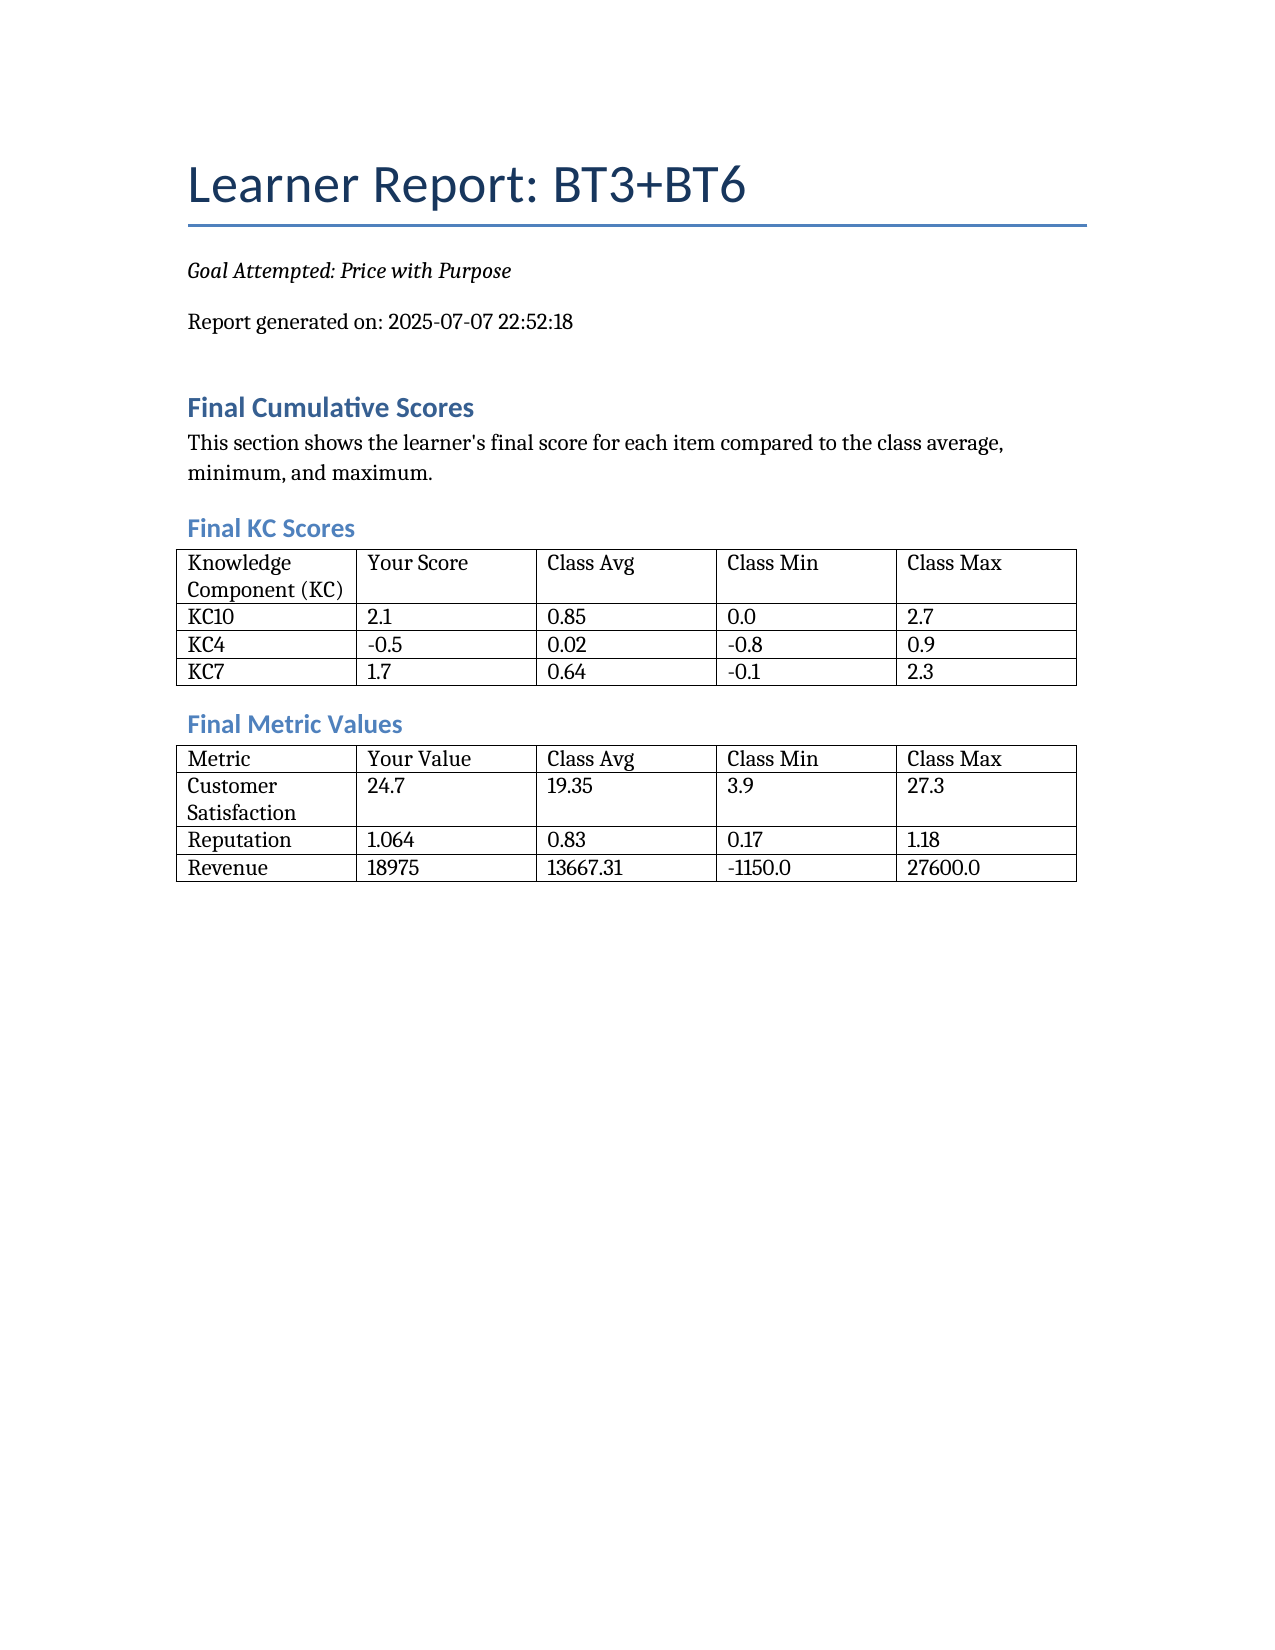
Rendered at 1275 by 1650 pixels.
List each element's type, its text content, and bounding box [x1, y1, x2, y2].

title Learner Report: BT3+BT6 [187, 150, 1087, 227]
table_cell 0.02 [537, 631, 716, 658]
table_cell Customer Satisfaction [177, 773, 356, 826]
table_cell 0.0 [717, 604, 896, 630]
table_cell 0.85 [537, 604, 716, 630]
table_cell 1.7 [357, 659, 536, 685]
table_cell 1.064 [357, 827, 536, 853]
table_cell 2.7 [897, 604, 1076, 630]
table_cell Revenue [177, 855, 356, 881]
table_cell 2.1 [357, 604, 536, 630]
table_header Class Avg [537, 746, 716, 772]
table_cell -0.1 [717, 659, 896, 685]
table_cell 0.17 [717, 827, 896, 853]
table_cell -1150.0 [717, 855, 896, 881]
text Report generated on: 2025-07-07 22:52:18 [187, 309, 1087, 335]
table_cell KC4 [177, 631, 356, 658]
table_cell -0.5 [357, 631, 536, 658]
table_cell 1.18 [897, 827, 1076, 853]
table_header Class Max [897, 746, 1076, 772]
subtitle Final KC Scores [187, 511, 1087, 544]
table_cell 3.9 [717, 773, 896, 826]
table_cell Reputation [177, 827, 356, 853]
table_cell 0.9 [897, 631, 1076, 658]
table_header Class Min [717, 550, 896, 603]
table_header Class Min [717, 746, 896, 772]
table_header Class Max [897, 550, 1076, 603]
table_cell 27.3 [897, 773, 1076, 826]
text Goal Attempted: Price with Purpose [187, 258, 1087, 284]
subtitle Final Cumulative Scores [187, 389, 1087, 425]
table_header Class Avg [537, 550, 716, 603]
table_cell -0.8 [717, 631, 896, 658]
table_cell 18975 [357, 855, 536, 881]
table_header Your Value [357, 746, 536, 772]
table_header Your Score [357, 550, 536, 603]
table_cell 0.64 [537, 659, 716, 685]
table_header Knowledge Component (KC) [177, 550, 356, 603]
table_cell KC7 [177, 659, 356, 685]
table_header Metric [177, 746, 356, 772]
table_cell 0.83 [537, 827, 716, 853]
table_cell 19.35 [537, 773, 716, 826]
table_cell 13667.31 [537, 855, 716, 881]
text This section shows the learner's final score for each item compared to the class average, minimum, and maximum. [187, 430, 1087, 487]
table_cell 27600.0 [897, 855, 1076, 881]
table_cell KC10 [177, 604, 356, 630]
table_cell 24.7 [357, 773, 536, 826]
subtitle Final Metric Values [187, 707, 1087, 740]
table_cell 2.3 [897, 659, 1076, 685]
